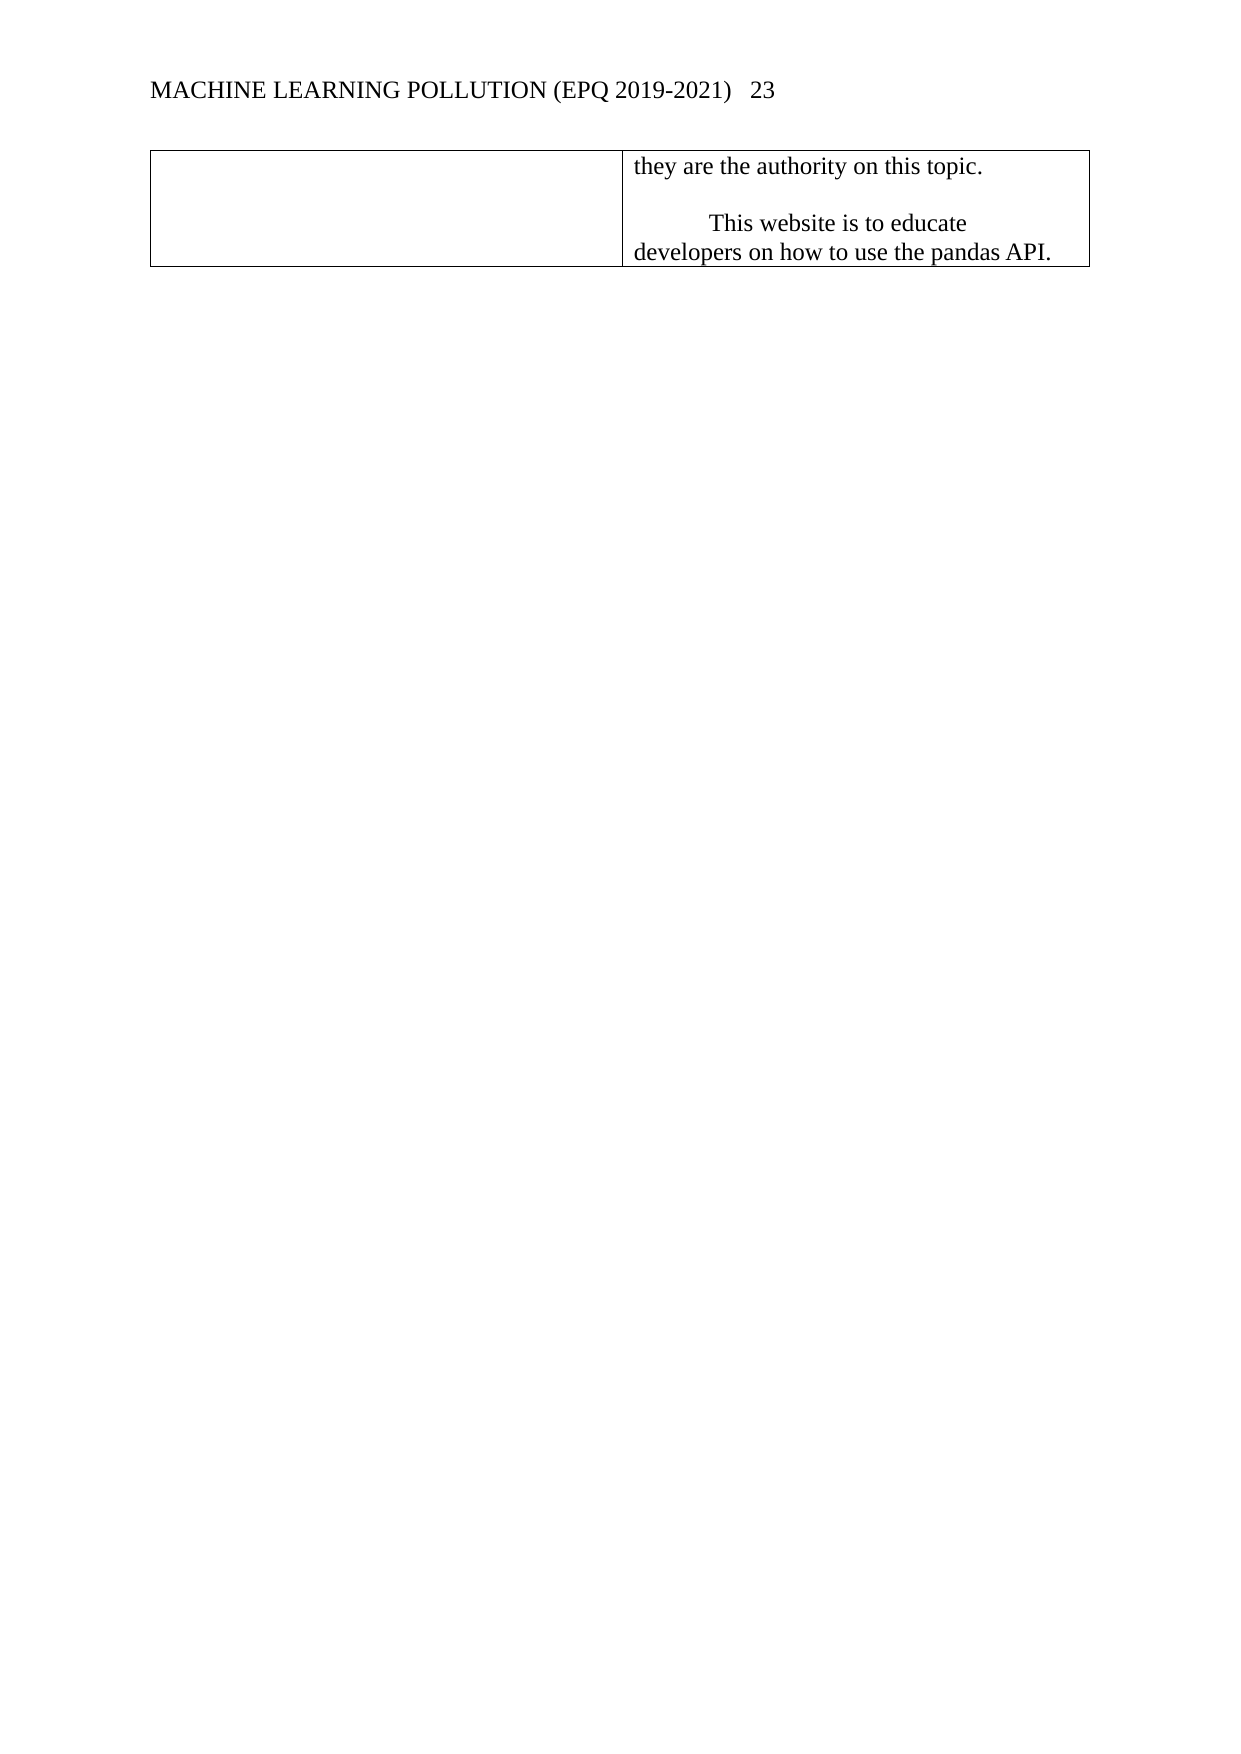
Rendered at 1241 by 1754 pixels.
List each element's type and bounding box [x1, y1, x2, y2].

table_cell [623, 151, 1089, 266]
table_cell [151, 151, 622, 266]
